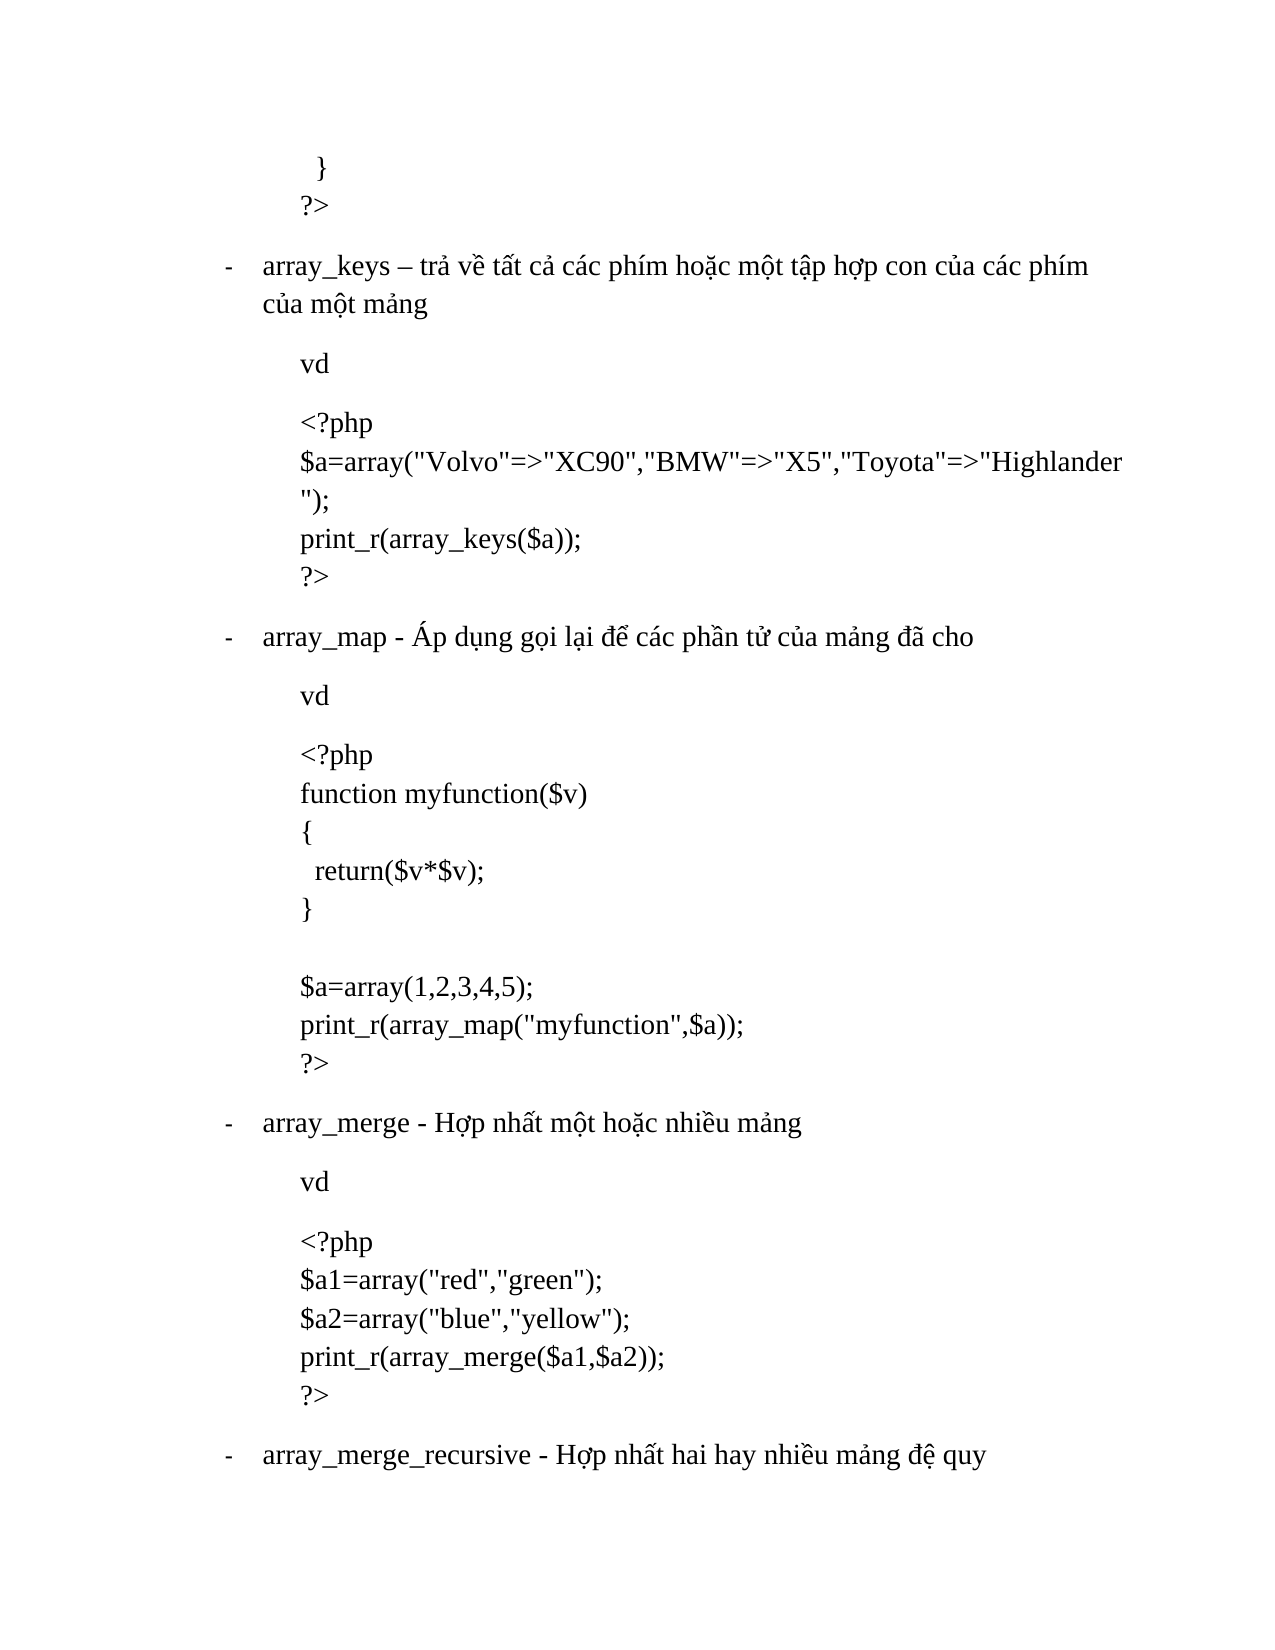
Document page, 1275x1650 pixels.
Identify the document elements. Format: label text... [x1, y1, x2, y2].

text <?php function myfunction($v) { return($v*$v); } $a=array(1,2,3,4,5); print_r(array_map("myfunction",$a)); ?> [300, 737, 1125, 1079]
text vd [300, 678, 1125, 712]
text vd [300, 1164, 1125, 1198]
text vd [300, 346, 1125, 379]
list array_merge - Hợp nhất một hoặc nhiều mảng [225, 1105, 1125, 1139]
text <?php $a=array("Volvo"=>"XC90","BMW"=>"X5","Toyota"=>"Highlander"); print_r(array_keys($a)); ?> [300, 405, 1125, 593]
text <?php $a1=array("red","green"); $a2=array("blue","yellow"); print_r(array_merge($a1,$a2)); ?> [300, 1224, 1125, 1412]
list array_keys – trả về tất cả các phím hoặc một tập hợp con của các phím của một mảng [225, 248, 1125, 320]
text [300, 150, 1125, 222]
list array_merge_recursive - Hợp nhất hai hay nhiều mảng đệ quy [225, 1437, 1125, 1471]
list array_map - Áp dụng gọi lại để các phần tử của mảng đã cho [225, 619, 1125, 652]
